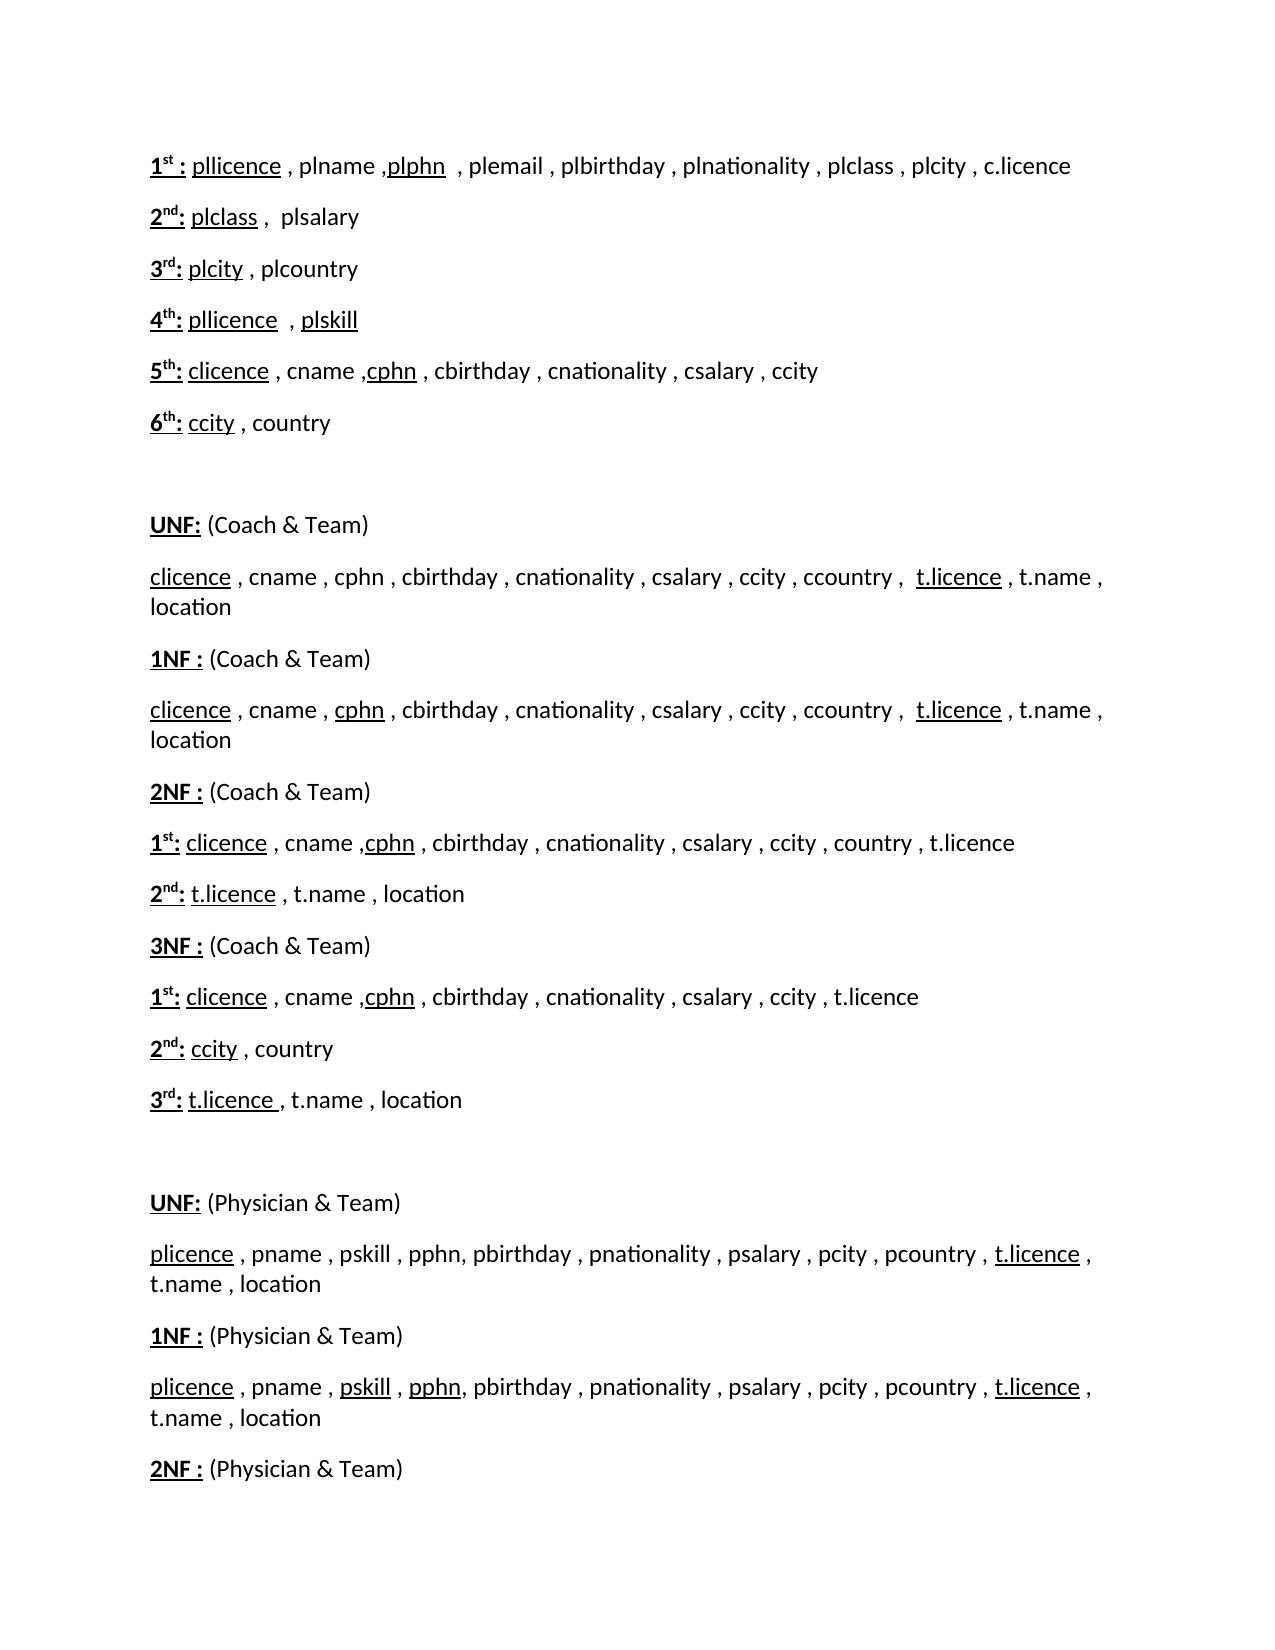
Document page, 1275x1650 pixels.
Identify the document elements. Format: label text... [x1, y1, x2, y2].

text 3rd: plcity , plcountry [150, 253, 1125, 283]
text 1NF : (Physician & Team) [150, 1320, 1125, 1351]
text 4th: pllicence , plskill [150, 304, 1125, 334]
text 1st: clicence , cname ,cphn , cbirthday , cnationality , csalary , ccity , t.licence [150, 981, 1125, 1012]
text 1st : pllicence , plname ,plphn , plemail , plbirthday , plnationality , plclass , plcity , c.licence [150, 150, 1125, 181]
text 3NF : (Coach & Team) [150, 930, 1125, 961]
text 2nd: t.licence , t.name , location [150, 879, 1125, 909]
text 2nd: plclass , plsalary [150, 201, 1125, 232]
text plicence , pname , pskill , pphn, pbirthday , pnationality , psalary , pcity , pcountry , t.licence , t.name , location [150, 1371, 1125, 1432]
text 1NF : (Coach & Team) [150, 643, 1125, 673]
text 2NF : (Coach & Team) [150, 776, 1125, 806]
text UNF: (Physician & Team) [150, 1187, 1125, 1217]
text clicence , cname , cphn , cbirthday , cnationality , csalary , ccity , ccountry , t.licence , t.name , location [150, 694, 1125, 755]
text 6th: ccity , country [150, 407, 1125, 437]
text 1st: clicence , cname ,cphn , cbirthday , cnationality , csalary , ccity , country , t.licence [150, 827, 1125, 858]
text plicence , pname , pskill , pphn, pbirthday , pnationality , psalary , pcity , pcountry , t.licence , t.name , location [150, 1238, 1125, 1299]
text clicence , cname , cphn , cbirthday , cnationality , csalary , ccity , ccountry , t.licence , t.name , location [150, 561, 1125, 622]
text 3rd: t.licence , t.name , location [150, 1084, 1125, 1114]
text 2NF : (Physician & Team) [150, 1453, 1125, 1484]
text UNF: (Coach & Team) [150, 509, 1125, 540]
text 5th: clicence , cname ,cphn , cbirthday , cnationality , csalary , ccity [150, 355, 1125, 386]
text 2nd: ccity , country [150, 1033, 1125, 1063]
